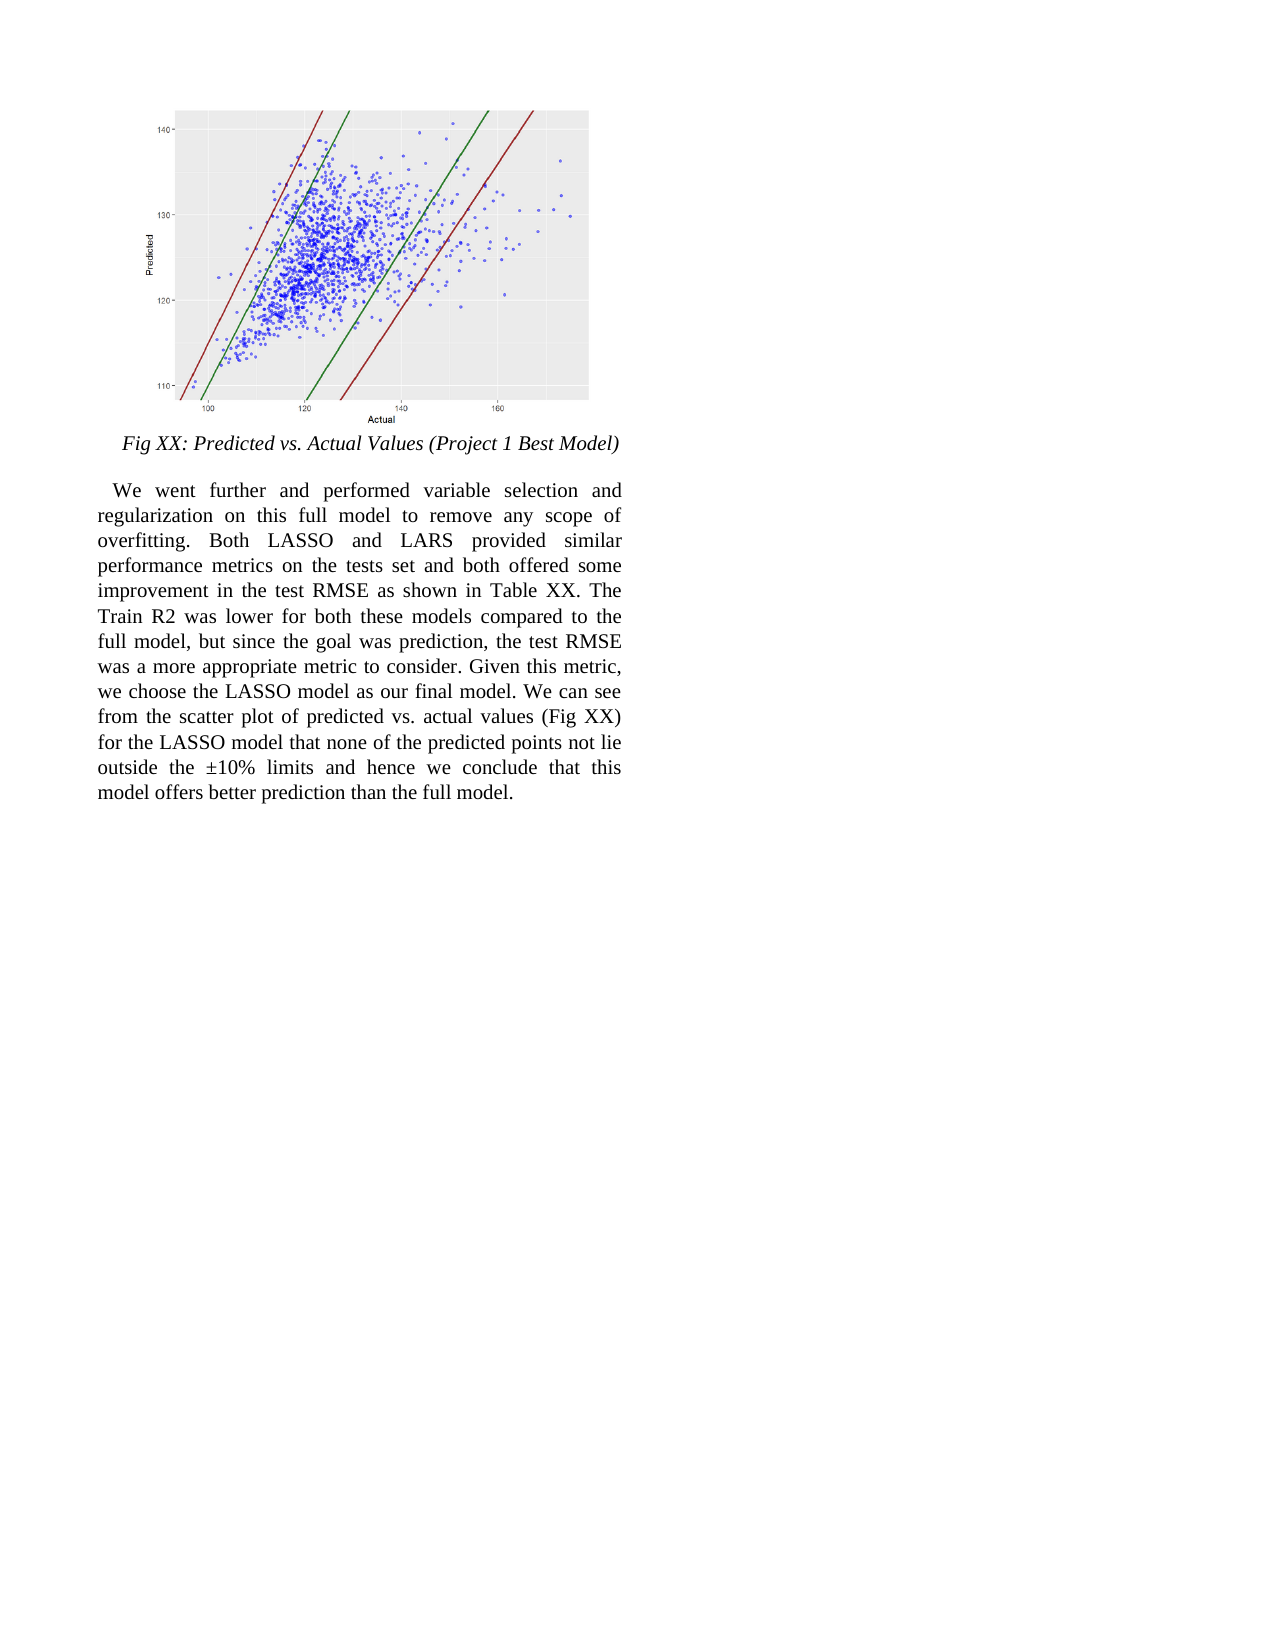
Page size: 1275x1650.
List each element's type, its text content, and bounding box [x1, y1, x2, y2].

picture [141, 105, 594, 430]
text We went further and performed variable selection and regularization on this full model to remove any scope of overfitting. Both LASSO and LARS provided similar performance metrics on the tests set and both offered some improvement in the test RMSE as shown in Table XX. The Train R2 was lower for both these models compared to the full model, but since the goal was prediction, the test RMSE was a more appropriate metric to consider. Given this metric, we choose the LASSO model as our final model. We can see from the scatter plot of predicted vs. actual values (Fig XX) for the LASSO model that none of the predicted points not lie outside the ±10% limits and hence we conclude that this model offers better prediction than the full model. [97, 478, 622, 804]
text Fig XX: Predicted vs. Actual Values (Project 1 Best Model) [97, 431, 622, 455]
